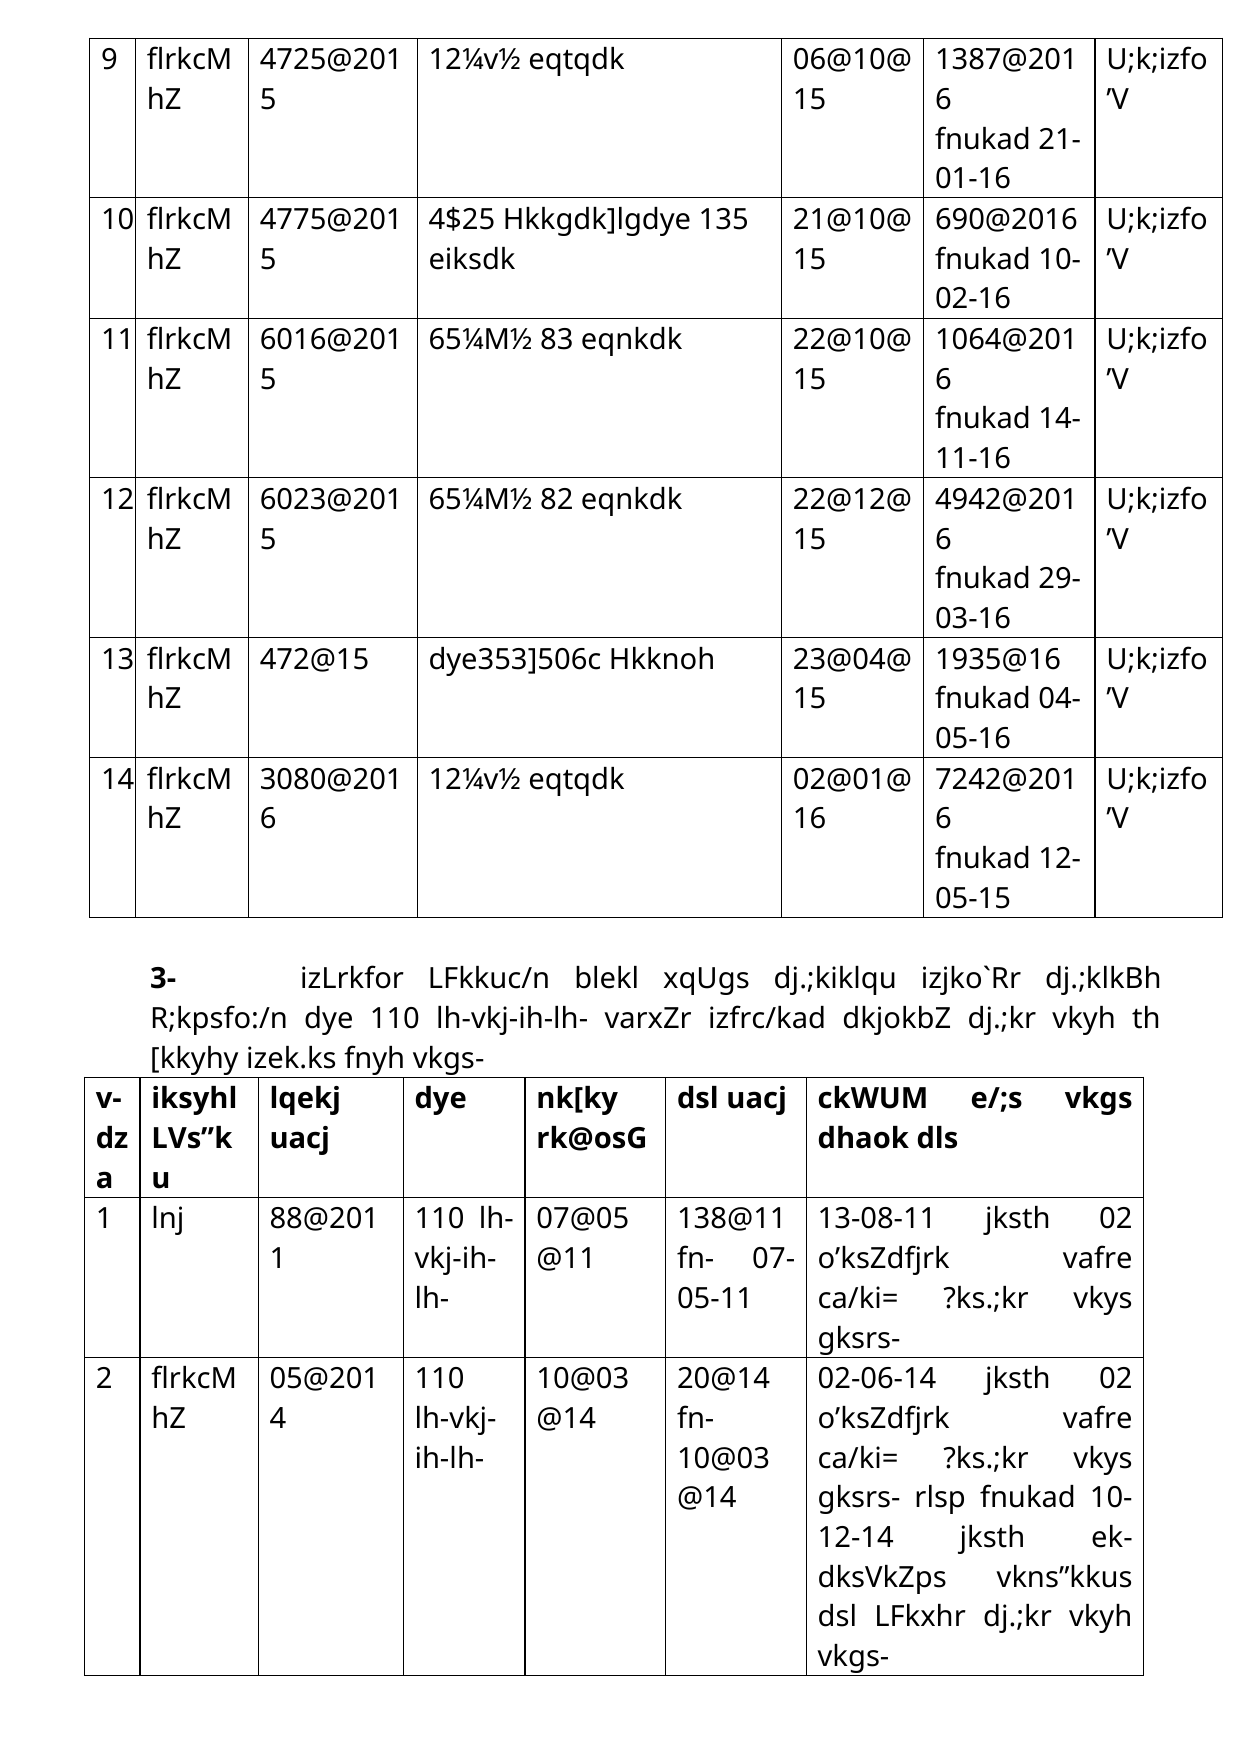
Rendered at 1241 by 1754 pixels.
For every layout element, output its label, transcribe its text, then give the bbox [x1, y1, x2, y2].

table_header ckWUM e/;s vkgs dhaok dls [807, 1078, 1143, 1197]
table_cell [90, 478, 135, 637]
table_header v-dza [85, 1078, 139, 1197]
table_cell 05@2014 [259, 1358, 403, 1675]
table_cell U;k;izfo’V [1096, 198, 1222, 317]
table_cell [90, 319, 135, 477]
table_cell 21@10@15 [782, 198, 923, 317]
table_cell [90, 198, 135, 317]
table_header dsl uacj [666, 1078, 806, 1197]
table_cell flrkcMhZ [136, 758, 248, 917]
table_cell flrkcMhZ [141, 1358, 258, 1675]
table_cell 07@05@11 [526, 1198, 665, 1357]
table_cell 7242@2016 fnukad 12-05-15 [924, 758, 1094, 917]
text 3- izLrkfor LFkkuc/n blekl xqUgs dj.;kiklqu izjko`Rr dj.;klkBh R;kpsfo:/n dye 110 lh-vkj-ih-lh- varxZr izfrc/kad dkjokbZ dj.;kr vkyh th [kkyhy izek.ks fnyh vkgs- [150, 958, 1162, 1077]
table_cell 65¼M½ 83 eqnkdk [418, 319, 781, 477]
table_cell flrkcMhZ [136, 198, 248, 317]
table_cell 1387@2016 fnukad 21-01-16 [924, 39, 1094, 197]
table_cell U;k;izfo’V [1096, 39, 1222, 197]
table_cell 690@2016 fnukad 10-02-16 [924, 198, 1094, 317]
table_cell 1935@16 fnukad 04-05-16 [924, 638, 1094, 757]
table_cell flrkcMhZ [136, 638, 248, 757]
table_cell 138@11 fn- 07-05-11 [666, 1198, 806, 1357]
table_cell 12¼v½ eqtqdk [418, 39, 781, 197]
table_header lqekj uacj [259, 1078, 403, 1197]
table_cell 6016@2015 [249, 319, 417, 477]
table_cell dye353]506c Hkknoh [418, 638, 781, 757]
table_cell 65¼M½ 82 eqnkdk [418, 478, 781, 637]
table_cell 02@01@16 [782, 758, 923, 917]
table_cell 02-06-14 jksth 02 o’ksZdfjrk vafre ca/ki= ?ks.;kr vkys gksrs- rlsp fnukad 10-12-14 jksth ek- dksVkZps vkns”kkus dsl LFkxhr dj.;kr vkyh vkgs- [807, 1358, 1143, 1675]
table_cell 3080@2016 [249, 758, 417, 917]
table_cell 6023@2015 [249, 478, 417, 637]
table_cell flrkcMhZ [136, 319, 248, 477]
table_cell flrkcMhZ [136, 478, 248, 637]
table_cell [90, 758, 135, 917]
table_cell 4775@2015 [249, 198, 417, 317]
table_cell 4$25 Hkkgdk]lgdye 135 eiksdk [418, 198, 781, 317]
table_cell 472@15 [249, 638, 417, 757]
table_cell [85, 1358, 139, 1675]
table_cell flrkcMhZ [136, 39, 248, 197]
table_cell [85, 1198, 139, 1357]
table_cell [90, 39, 135, 197]
table_header dye [404, 1078, 524, 1197]
table_cell 110 lh-vkj-ih-lh- [404, 1198, 524, 1357]
table_cell 20@14 fn-10@03@14 [666, 1358, 806, 1675]
table_header nk[ky rk@osG [526, 1078, 665, 1197]
table_cell U;k;izfo’V [1096, 478, 1222, 637]
table_cell 23@04@15 [782, 638, 923, 757]
table_cell 4725@2015 [249, 39, 417, 197]
table_cell 22@12@15 [782, 478, 923, 637]
table_cell 4942@2016 fnukad 29-03-16 [924, 478, 1094, 637]
table_cell 06@10@15 [782, 39, 923, 197]
table_cell [90, 638, 135, 757]
table_cell 88@2011 [259, 1198, 403, 1357]
table_cell U;k;izfo’V [1096, 758, 1222, 917]
table_cell lnj [141, 1198, 258, 1357]
table_cell 10@03@14 [526, 1358, 665, 1675]
table_cell U;k;izfo’V [1096, 638, 1222, 757]
table_cell 22@10@15 [782, 319, 923, 477]
table_cell 13-08-11 jksth 02 o’ksZdfjrk vafre ca/ki= ?ks.;kr vkys gksrs- [807, 1198, 1143, 1357]
table_header iksyhl LVs”ku [141, 1078, 258, 1197]
table_cell 12¼v½ eqtqdk [418, 758, 781, 917]
table_cell U;k;izfo’V [1096, 319, 1222, 477]
table_cell 1064@2016 fnukad 14-11-16 [924, 319, 1094, 477]
table_cell 110 lh-vkj-ih-lh- [404, 1358, 524, 1675]
